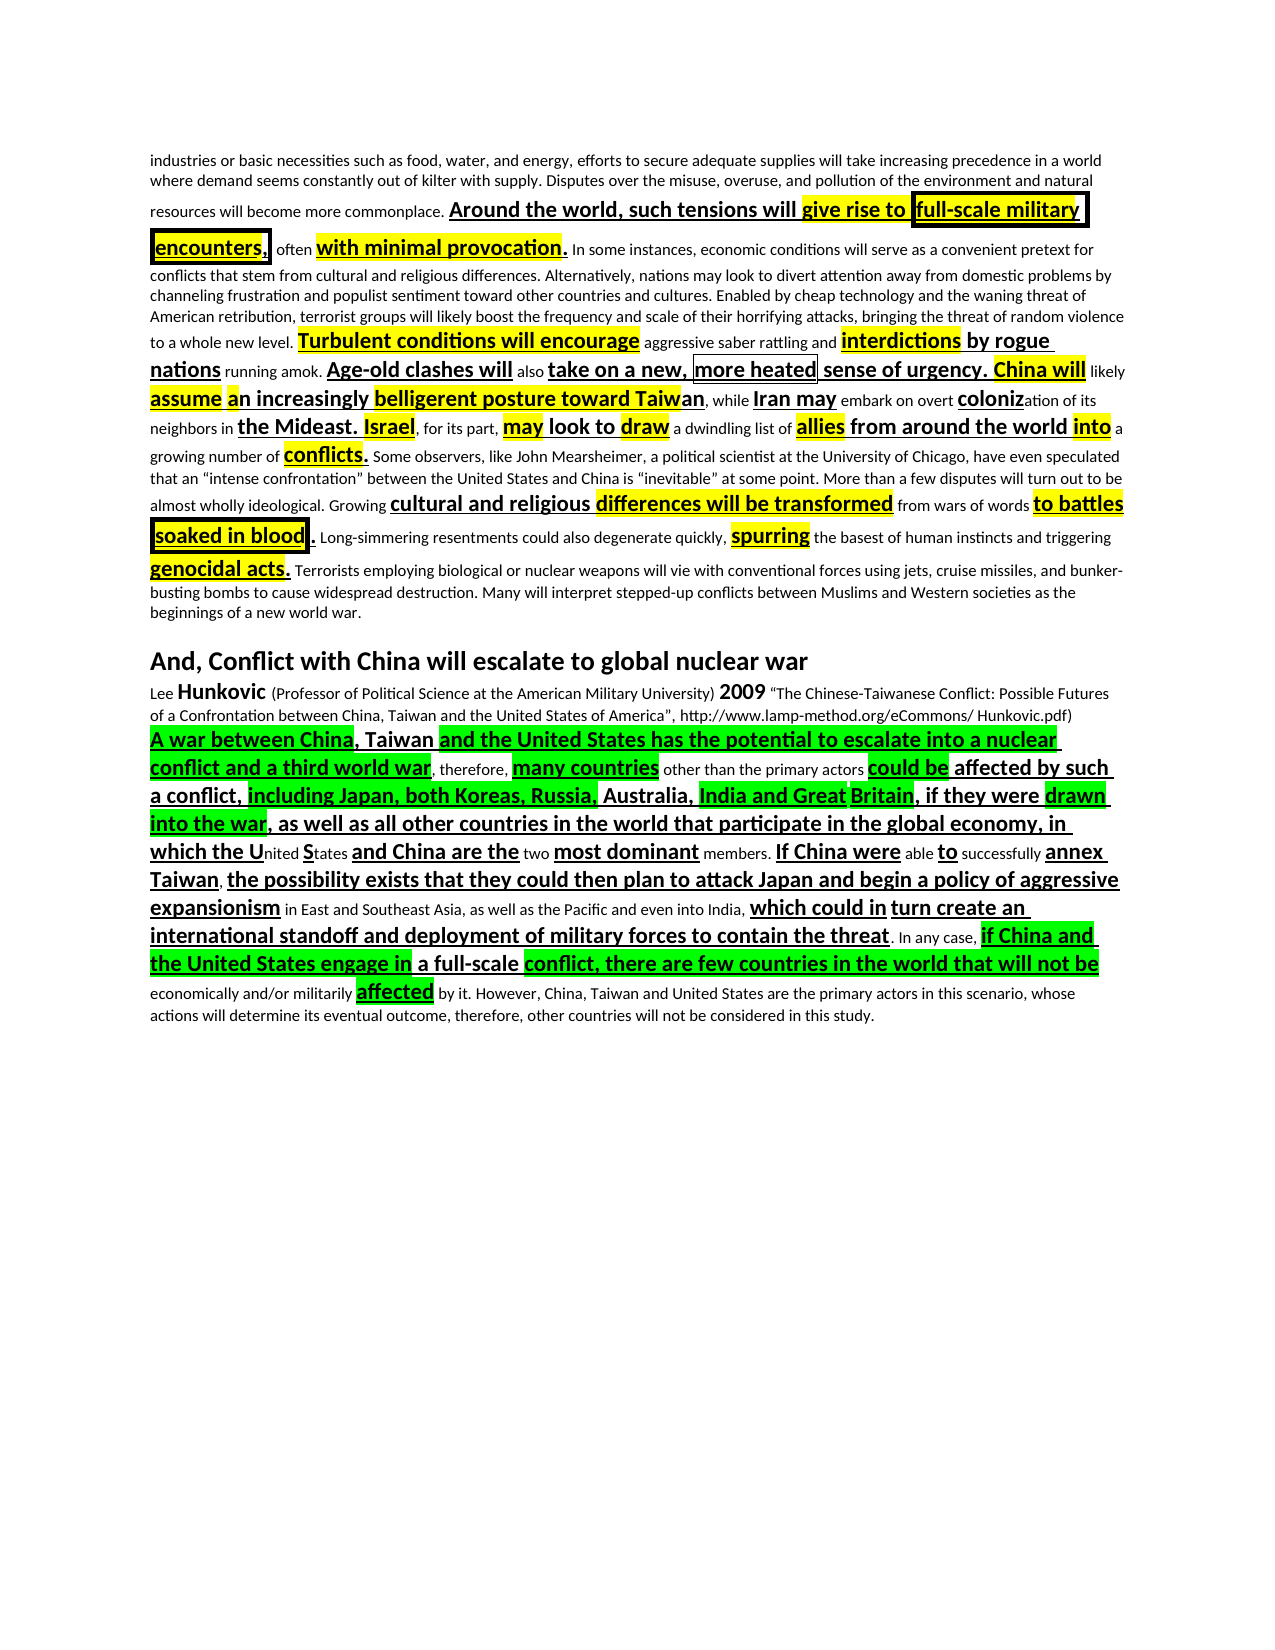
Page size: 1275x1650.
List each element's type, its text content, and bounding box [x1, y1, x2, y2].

text Lee Hunkovic (Professor of Political Science at the American Military University) 2009 “The Chinese-Taiwanese Conflict: Possible Futures of a Confrontation between China, Taiwan and the United States of America”, http://www.lamp-method.org/eCommons/ Hunkovic.pdf) [150, 677, 1125, 725]
text A war between China, Taiwan and the United States has the potential to escalate into a nuclear conflict and a third world war, therefore, many countries other than the primary actors could be affected by such a conflict, including Japan, both Koreas, Russia, Australia, India and Great Britain, if they were drawn into the war, as well as all other countries in the world that participate in the global economy, in which the United States and China are the two most dominant members. If China were able to successfully annex Taiwan, the possibility exists that they could then plan to attack Japan and begin a policy of aggressive expansionism in East and Southeast Asia, as well as the Pacific and even into India, which could in turn create an international standoff and deployment of military forces to contain the threat. In any case, if China and the United States engage in a full-scale conflict, there are few countries in the world that will not be economically and/or militarily affected by it. However, China, Taiwan and United States are the primary actors in this scenario, whose actions will determine its eventual outcome, therefore, other countries will not be considered in this study. [150, 725, 1125, 1026]
subtitle And, Conflict with China will escalate to global nuclear war [150, 644, 1125, 677]
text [150, 150, 1125, 623]
